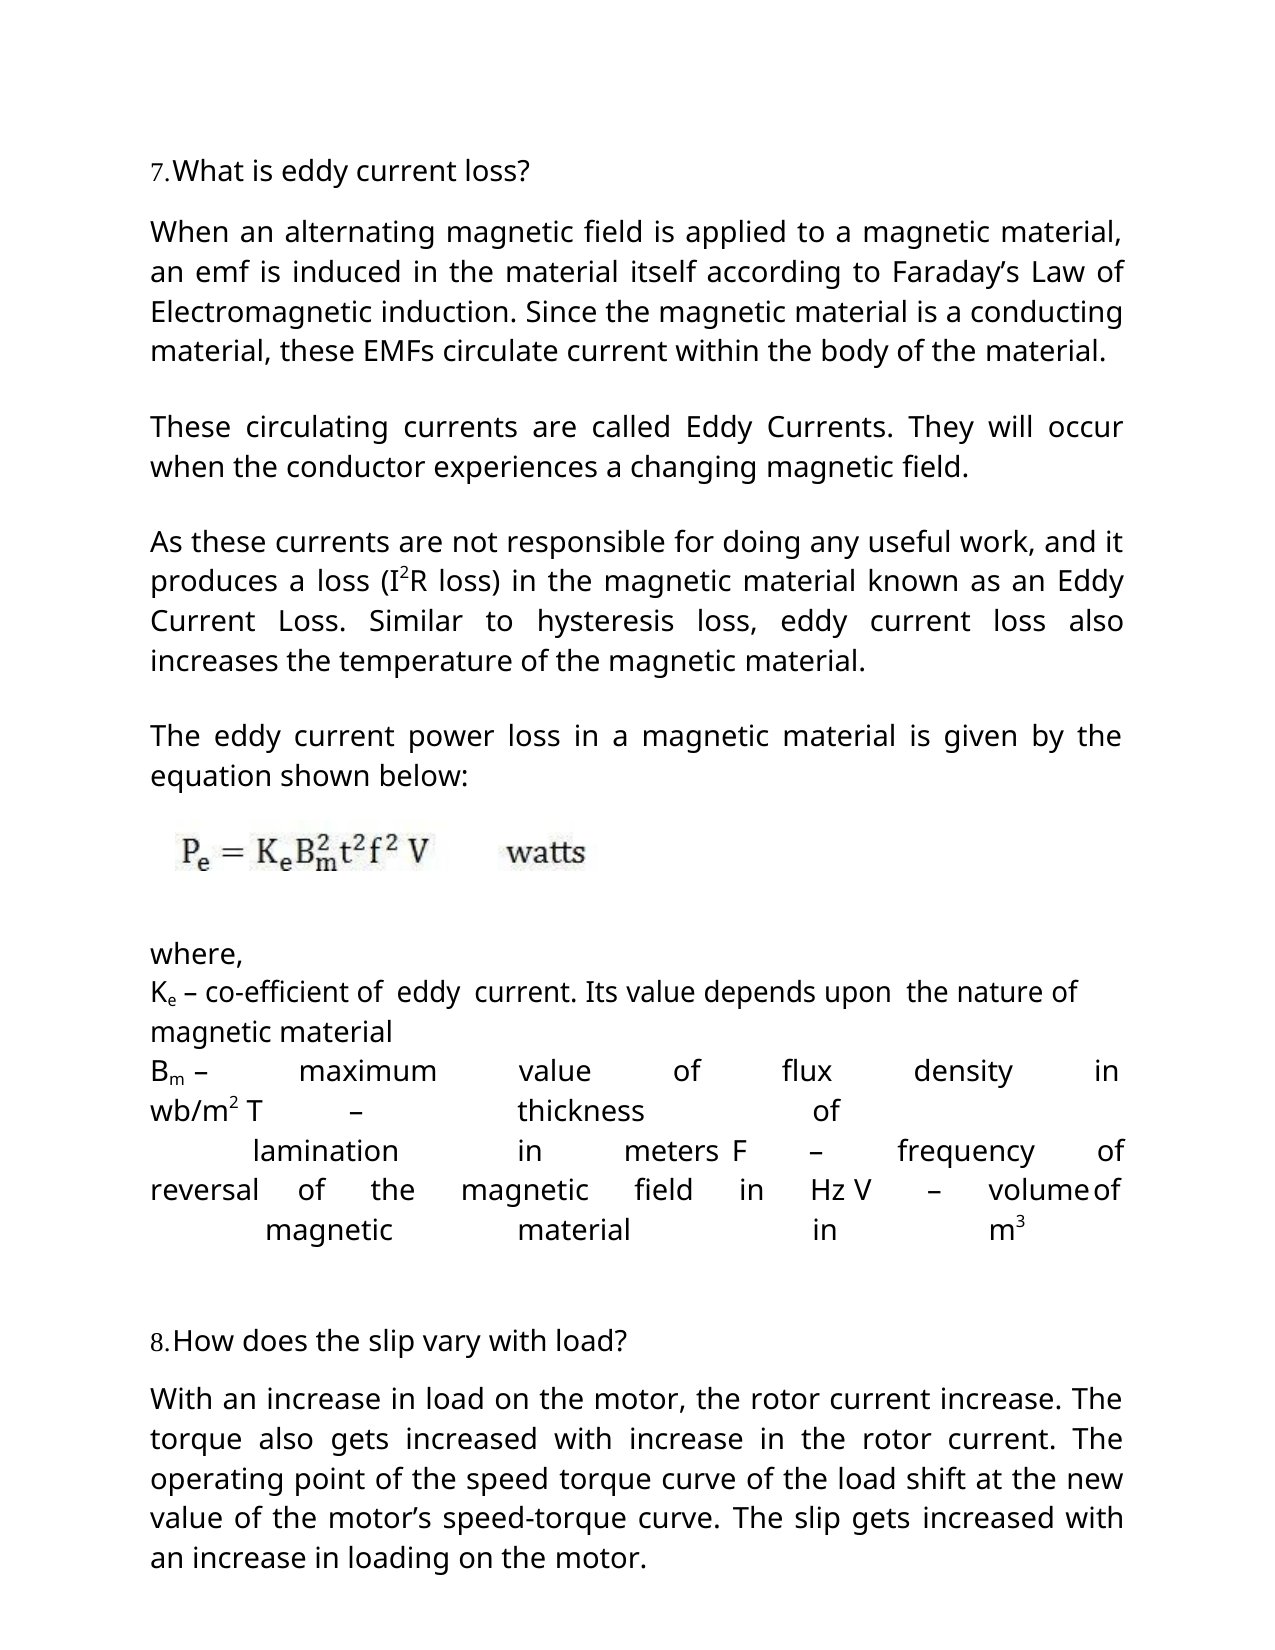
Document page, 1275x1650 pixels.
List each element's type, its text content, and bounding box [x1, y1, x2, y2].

text Bm – maximum value of flux density in wb/m2 T – thickness of lamination in meters F – frequency of reversal of the magnetic field in Hz V – volume of magnetic material in m3 [150, 1051, 1125, 1249]
text The eddy current power loss in a magnetic material is given by the equation shown below: [150, 715, 1124, 795]
text As these currents are not responsible for doing any useful work, and it produces a loss (I2R loss) in the magnetic material known as an Eddy Current Loss. Similar to hysteresis loss, eddy current loss also increases the temperature of the magnetic material. [150, 521, 1125, 680]
text These circulating currents are called Eddy Currents. They will occur when the conductor experiences a changing magnetic field. [150, 406, 1125, 486]
list What is eddy current loss? [150, 150, 1139, 189]
text Ke – co-efficient of eddy current. Its value depends upon the nature of magnetic material [150, 971, 1139, 1051]
list How does the slip vary with load? [150, 1320, 1139, 1360]
picture [175, 820, 598, 871]
text where, [150, 938, 1139, 971]
text With an increase in load on the motor, the rotor current increase. The torque also gets increased with increase in the rotor current. The operating point of the speed torque curve of the load shift at the new value of the motor’s speed-torque curve. The slip gets increased with an increase in loading on the motor. [150, 1379, 1125, 1577]
text When an alternating magnetic field is applied to a magnetic material, an emf is induced in the material itself according to Faraday’s Law of Electromagnetic induction. Since the magnetic material is a conducting material, these EMFs circulate current within the body of the material. [150, 211, 1124, 370]
